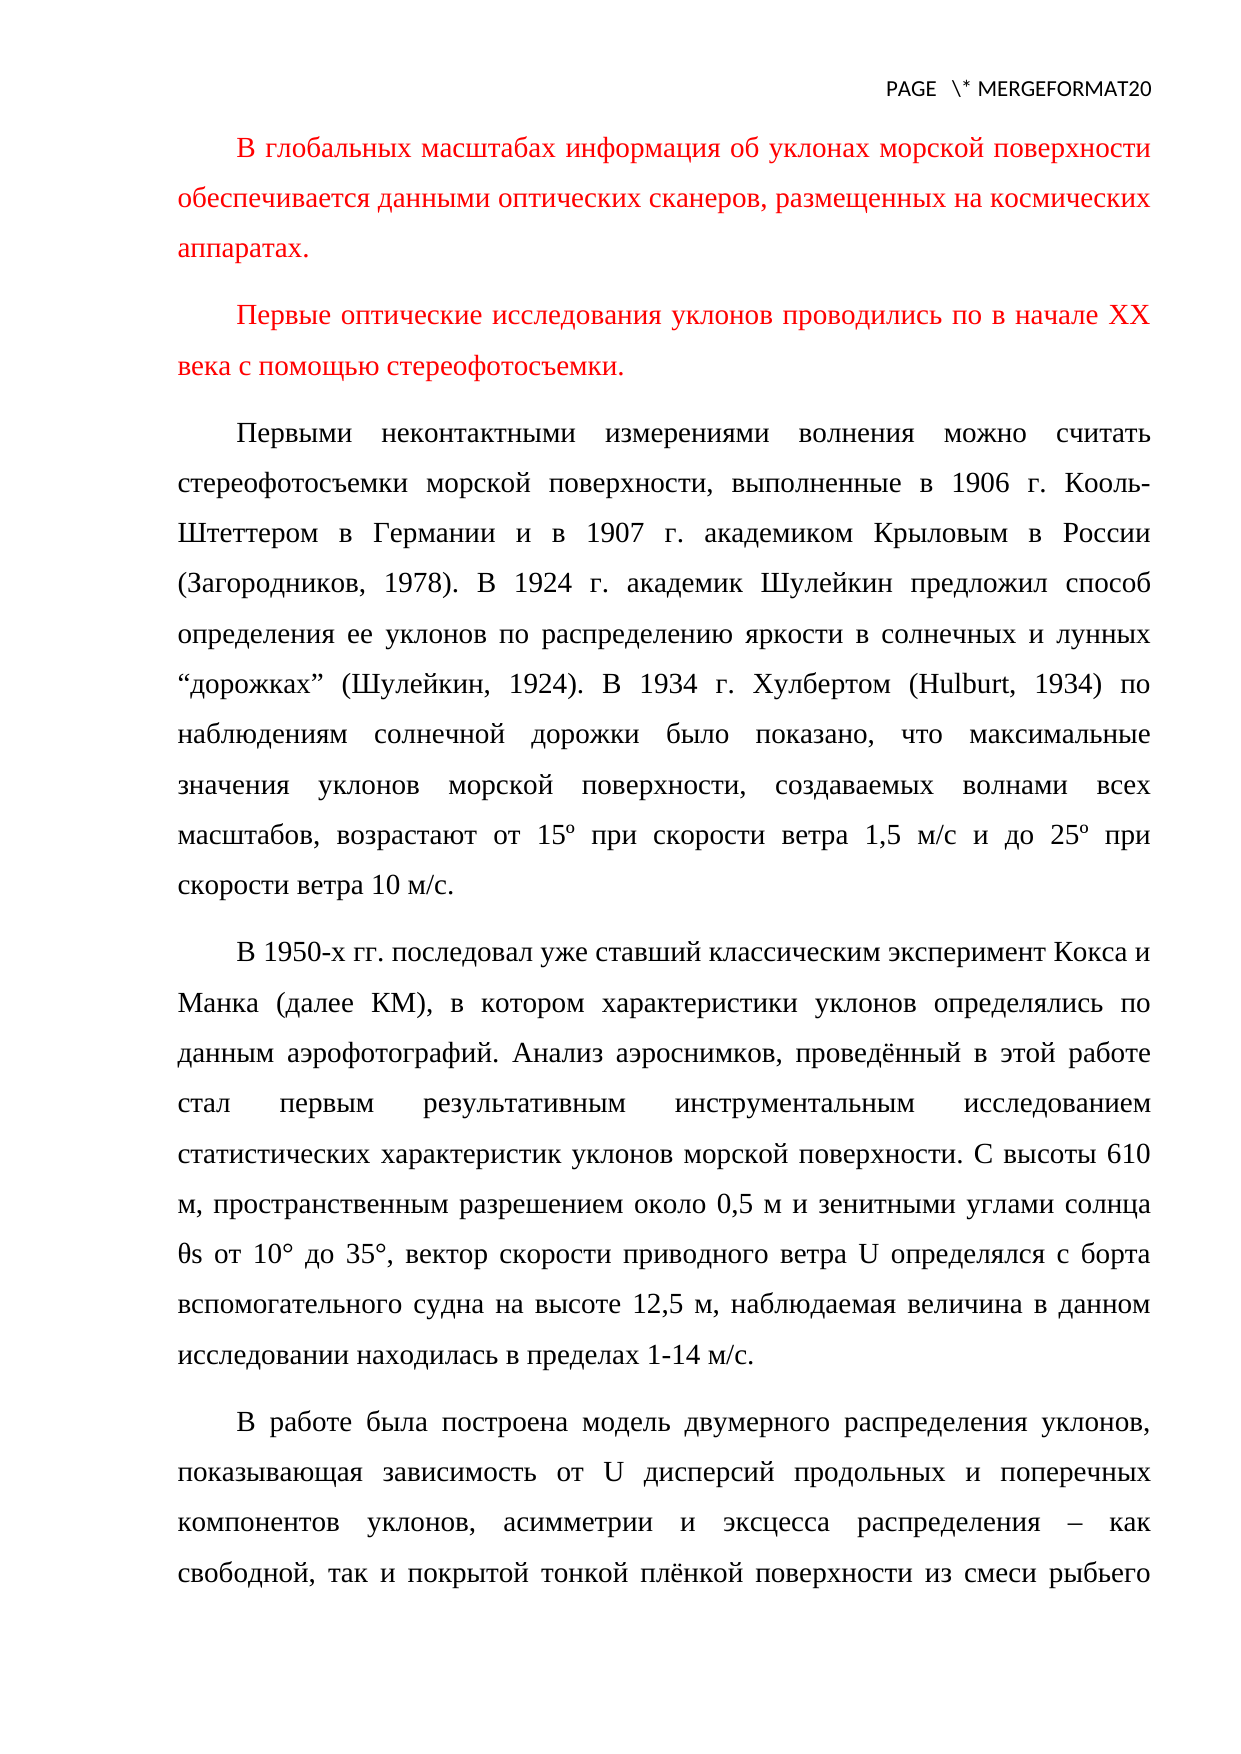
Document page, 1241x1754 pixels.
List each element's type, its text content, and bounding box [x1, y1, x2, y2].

text В глобальных масштабах информация об уклонах морской поверхности обеспечивается данными оптических сканеров, размещенных на космических аппаратах. [177, 130, 1152, 264]
text Первые оптические исследования уклонов проводились по в начале ХХ века с помощью стереофотосъемки. [177, 297, 1152, 381]
text В 1950-х гг. последовал уже ставший классическим эксперимент Кокса и Манка (далее КМ), в котором характеристики уклонов определялись по данным аэрофотографий. Анализ аэроснимков, проведённый в этой работе стал первым результативным инструментальным исследованием статистических характеристик уклонов морской поверхности. С высоты 610 м, пространственным разрешением около 0,5 м и зенитными углами солнца θs от 10° до 35°, вектор скорости приводного ветра U определялся с борта вспомогательного судна на высоте 12,5 м, наблюдаемая величина в данном исследовании находилась в пределах 1-14 м/с. [177, 934, 1152, 1371]
text Первыми неконтактными измерениями волнения можно считать стереофотосъемки морской поверхности, выполненные в 1906 г. Кооль-Штеттером в Германии и в 1907 г. академиком Крыловым в России (Загородников, 1978). В 1924 г. академик Шулейкин предложил способ определения ее уклонов по распределению яркости в солнечных и лунных “дорожках” (Шулейкин, 1924). В 1934 г. Хулбертом (Hulburt, 1934) по наблюдениям солнечной дорожки было показано, что максимальные значения уклонов морской поверхности, создаваемых волнами всех масштабов, возрастают от 15º при скорости ветра 1,5 м/с и до 25º при скорости ветра 10 м/с. [177, 415, 1152, 901]
